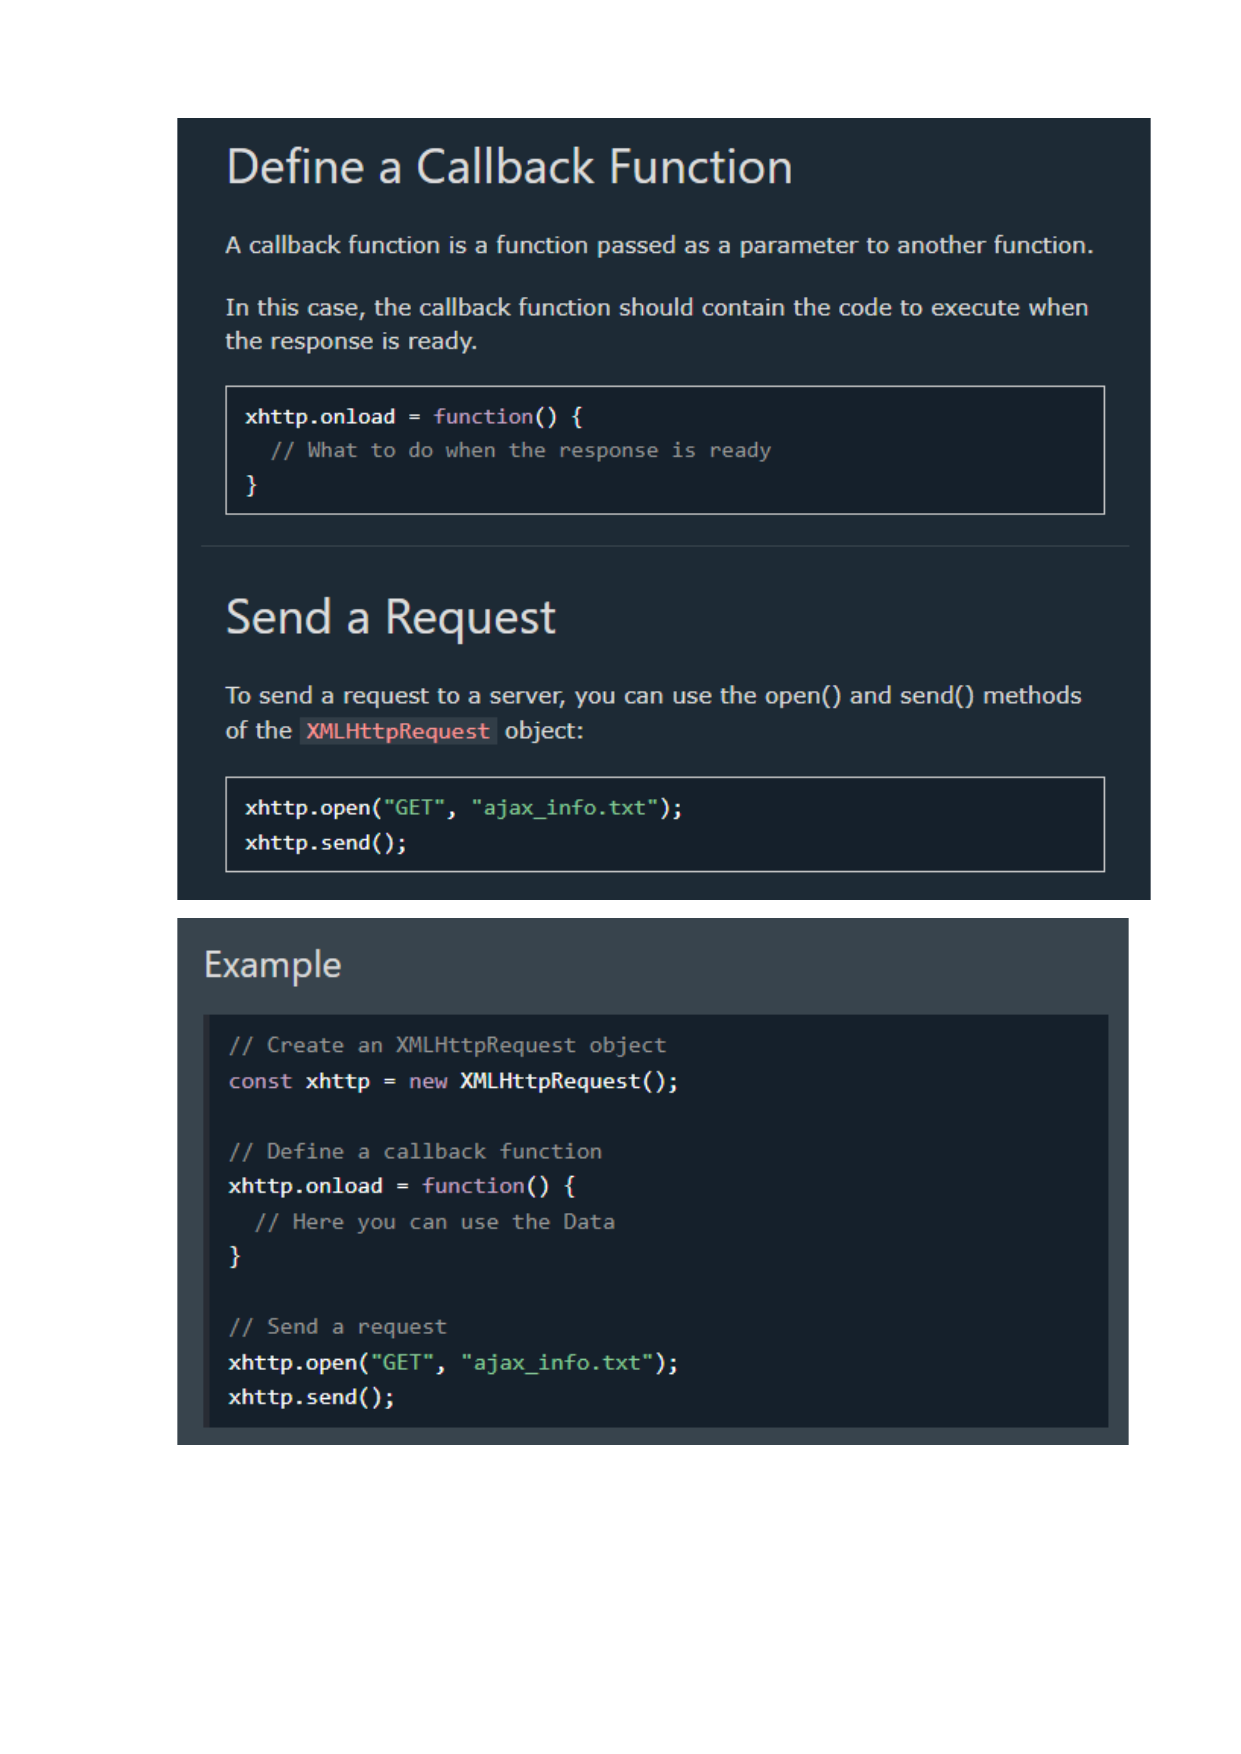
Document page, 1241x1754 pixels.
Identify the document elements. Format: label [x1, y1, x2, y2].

picture [177, 918, 1129, 1445]
picture [177, 118, 1151, 900]
